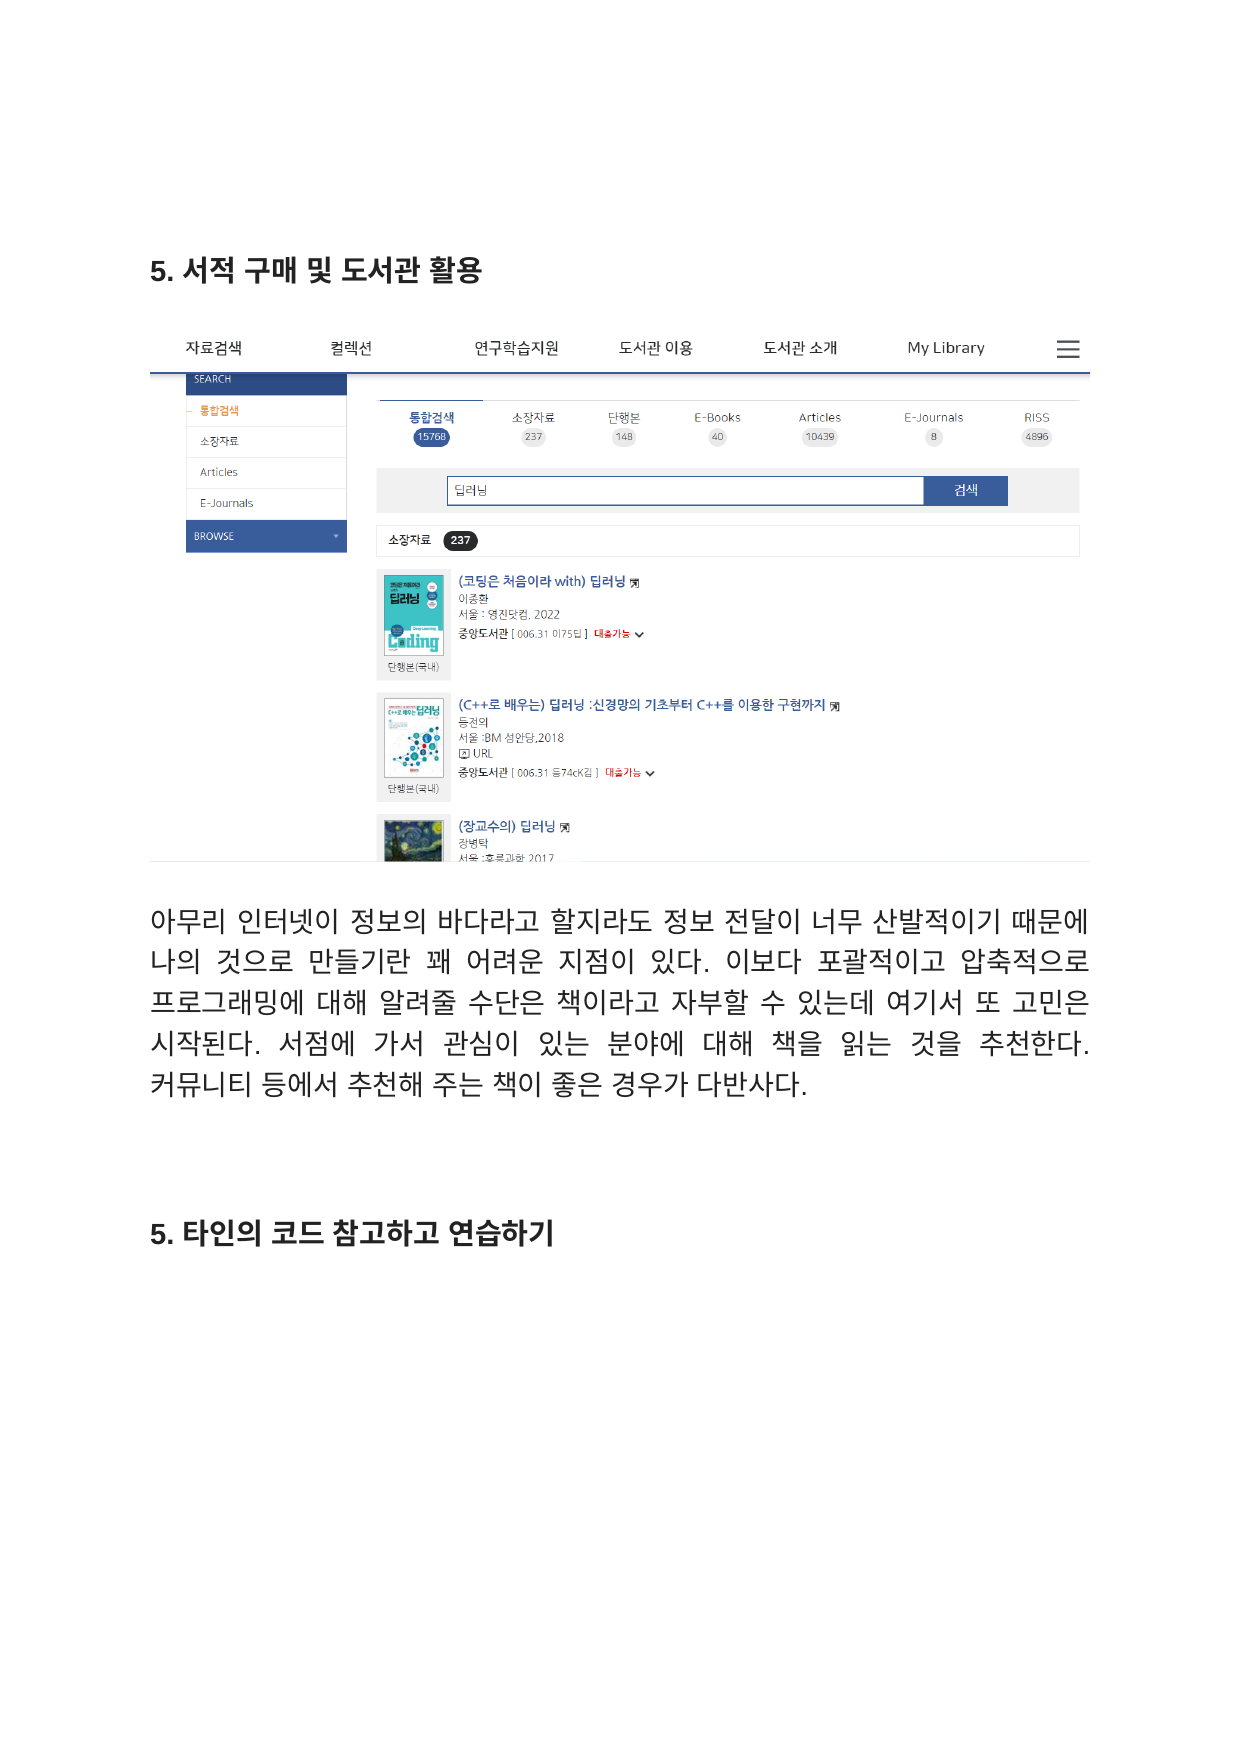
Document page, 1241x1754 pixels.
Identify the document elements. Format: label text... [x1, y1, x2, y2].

text 아무리 인터넷이 정보의 바다라고 할지라도 정보 전달이 너무 산발적이기 때문에 나의 것으로 만들기란 꽤 어려운 지점이 있다. 이보다 포괄적이고 압축적으로 프로그래밍에 대해 알려줄 수단은 책이라고 자부할 수 있는데 여기서 또 고민은 시작된다. 서점에 가서 관심이 있는 분야에 대해 책을 읽는 것을 추천한다. 커뮤니티 등에서 추천해 주는 책이 좋은 경우가 다반사다. [150, 899, 1090, 1103]
picture [150, 326, 1091, 862]
text 5. 타인의 코드 참고하고 연습하기 [150, 1210, 1090, 1253]
text 5. 서적 구매 및 도서관 활용 [150, 247, 1090, 289]
